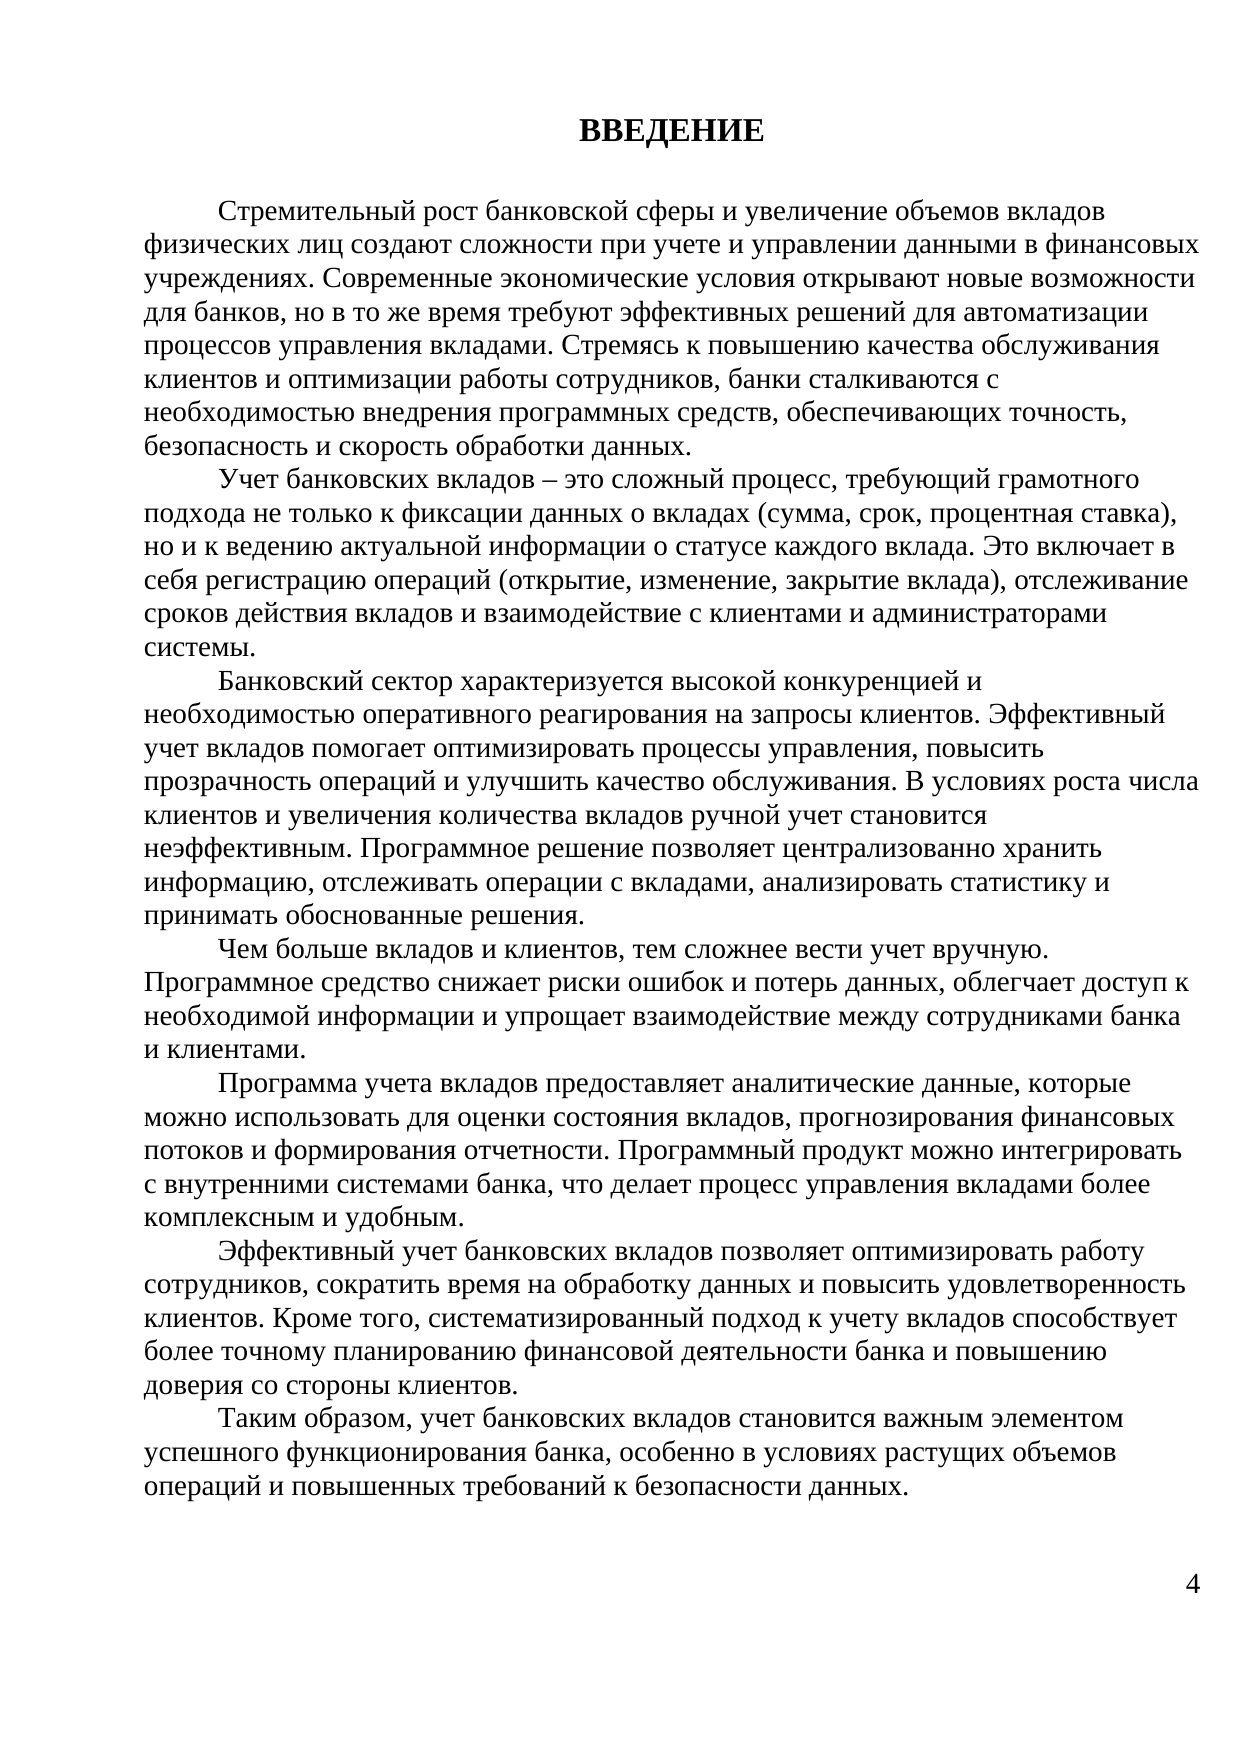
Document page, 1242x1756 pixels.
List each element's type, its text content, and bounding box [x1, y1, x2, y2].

text ВВЕДЕНИЕ [144, 110, 1200, 149]
text Программа учета вкладов предоставляет аналитические данные, которые можно использовать для оценки состояния вкладов, прогнозирования финансовых потоков и формирования отчетности. Программный продукт можно интегрировать с внутренними системами банка, что делает процесс управления вкладами более комплексным и удобным. [144, 1065, 1200, 1233]
text Эффективный учет банковских вкладов позволяет оптимизировать работу сотрудников, сократить время на обработку данных и повысить удовлетворенность клиентов. Кроме того, систематизированный подход к учету вкладов способствует более точному планированию финансовой деятельности банка и повышению доверия со стороны клиентов. [144, 1233, 1200, 1401]
text Чем больше вкладов и клиентов, тем сложнее вести учет вручную. Программное средство снижает риски ошибок и потерь данных, облегчает доступ к необходимой информации и упрощает взаимодействие между сотрудниками банка и клиентами. [144, 931, 1200, 1065]
text Таким образом, учет банковских вкладов становится важным элементом успешного функционирования банка, особенно в условиях растущих объемов операций и повышенных требований к безопасности данных. [144, 1401, 1200, 1501]
text Банковский сектор характеризуется высокой конкуренцией и необходимостью оперативного реагирования на запросы клиентов. Эффективный учет вкладов помогает оптимизировать процессы управления, повысить прозрачность операций и улучшить качество обслуживания. В условиях роста числа клиентов и увеличения количества вкладов ручной учет становится неэффективным. Программное решение позволяет централизованно хранить информацию, отслеживать операции с вкладами, анализировать статистику и принимать обоснованные решения. [144, 663, 1200, 931]
text Учет банковских вкладов – это сложный процесс, требующий грамотного подхода не только к фиксации данных о вкладах (сумма, срок, процентная ставка), но и к ведению актуальной информации о статусе каждого вклада. Это включает в себя регистрацию операций (открытие, изменение, закрытие вклада), отслеживание сроков действия вкладов и взаимодействие с клиентами и администраторами системы. [144, 461, 1200, 663]
text Стремительный рост банковской сферы и увеличение объемов вкладов физических лиц создают сложности при учете и управлении данными в финансовых учреждениях. Современные экономические условия открывают новые возможности для банков, но в то же время требуют эффективных решений для автоматизации процессов управления вкладами. Стремясь к повышению качества обслуживания клиентов и оптимизации работы сотрудников, банки сталкиваются с необходимостью внедрения программных средств, обеспечивающих точность, безопасность и скорость обработки данных. [144, 193, 1200, 461]
